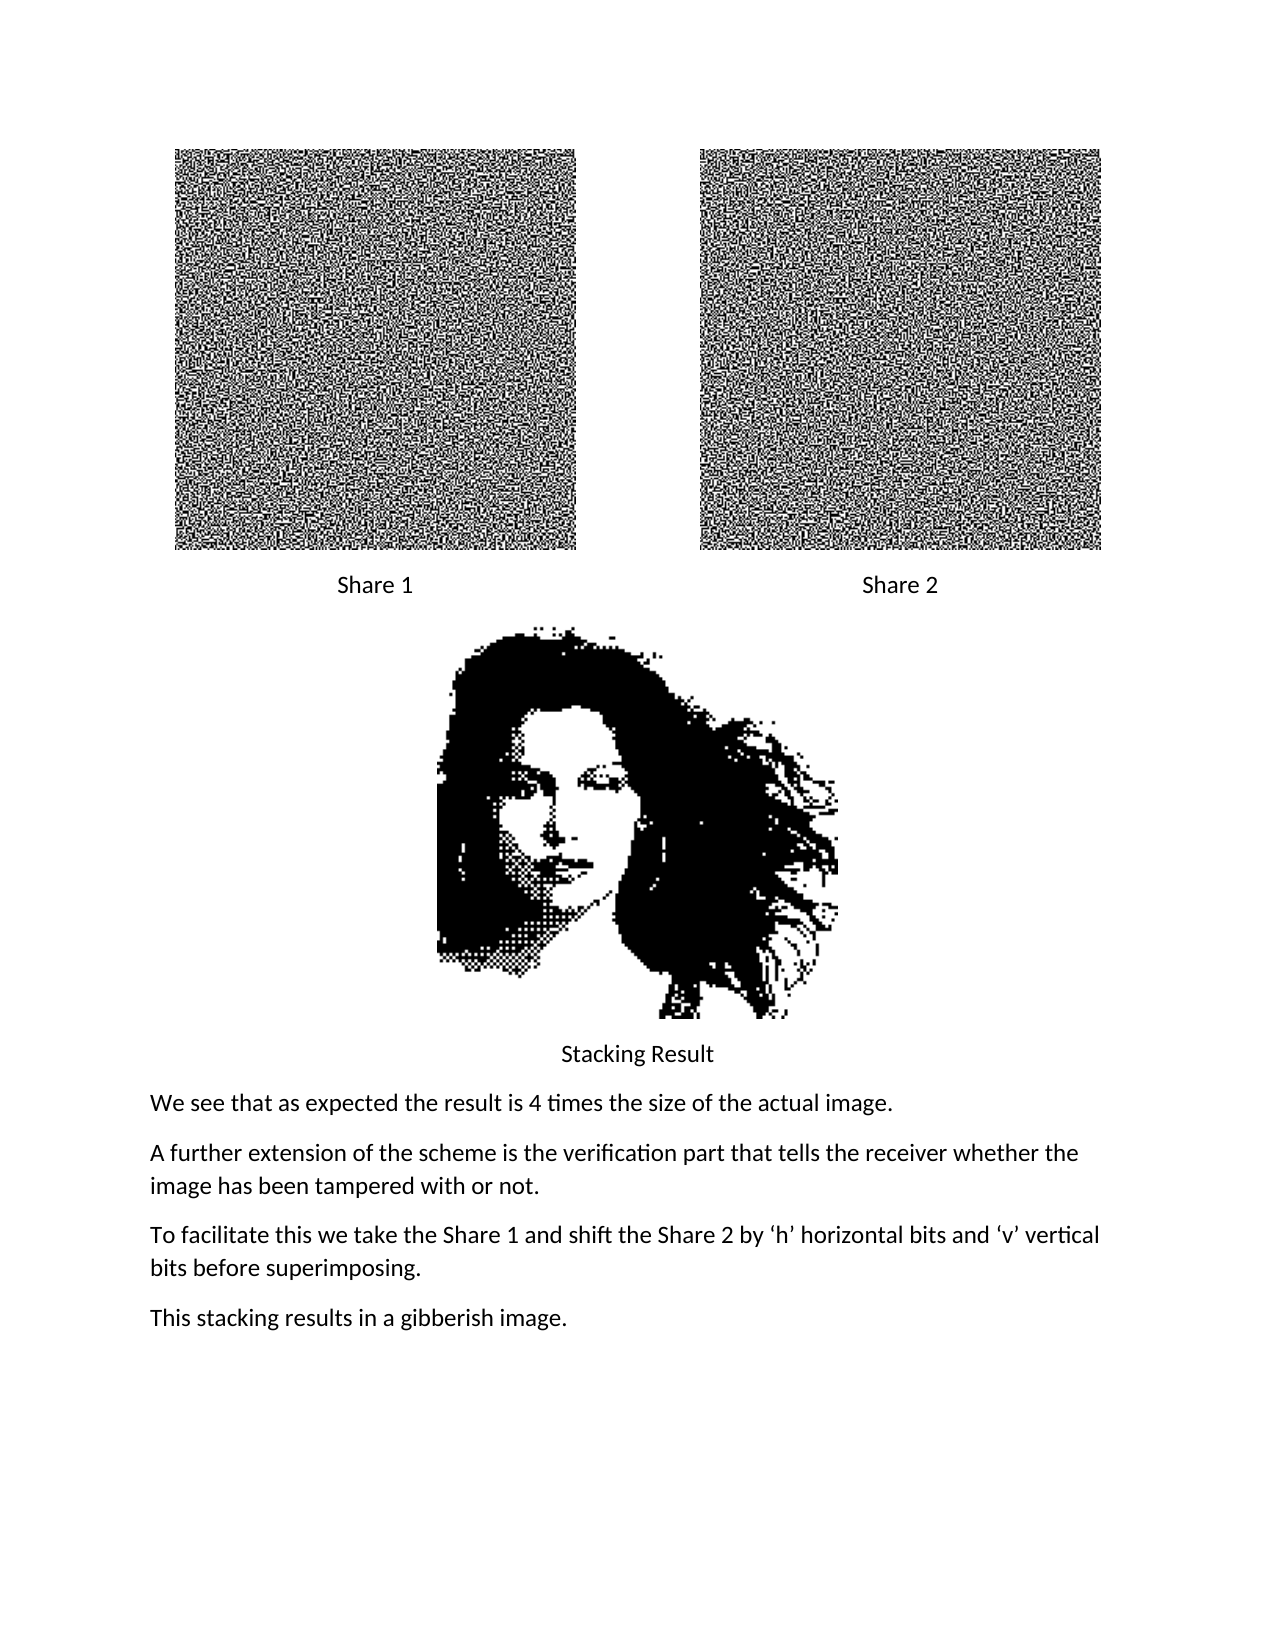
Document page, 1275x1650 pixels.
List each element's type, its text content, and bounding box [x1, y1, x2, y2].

text This stacking results in a gibberish image. [150, 1302, 1125, 1332]
text Stacking Result [150, 1038, 1125, 1068]
text We see that as expected the result is 4 times the size of the actual image. [150, 1087, 1125, 1118]
picture [175, 149, 576, 550]
picture [437, 618, 838, 1019]
text Share 1 Share 2 [150, 569, 1125, 600]
text A further extension of the scheme is the verification part that tells the receiver whether the image has been tampered with or not. [150, 1137, 1125, 1200]
text To facilitate this we take the Share 1 and shift the Share 2 by ‘h’ horizontal bits and ‘v’ vertical bits before superimposing. [150, 1219, 1125, 1283]
picture [700, 149, 1101, 550]
